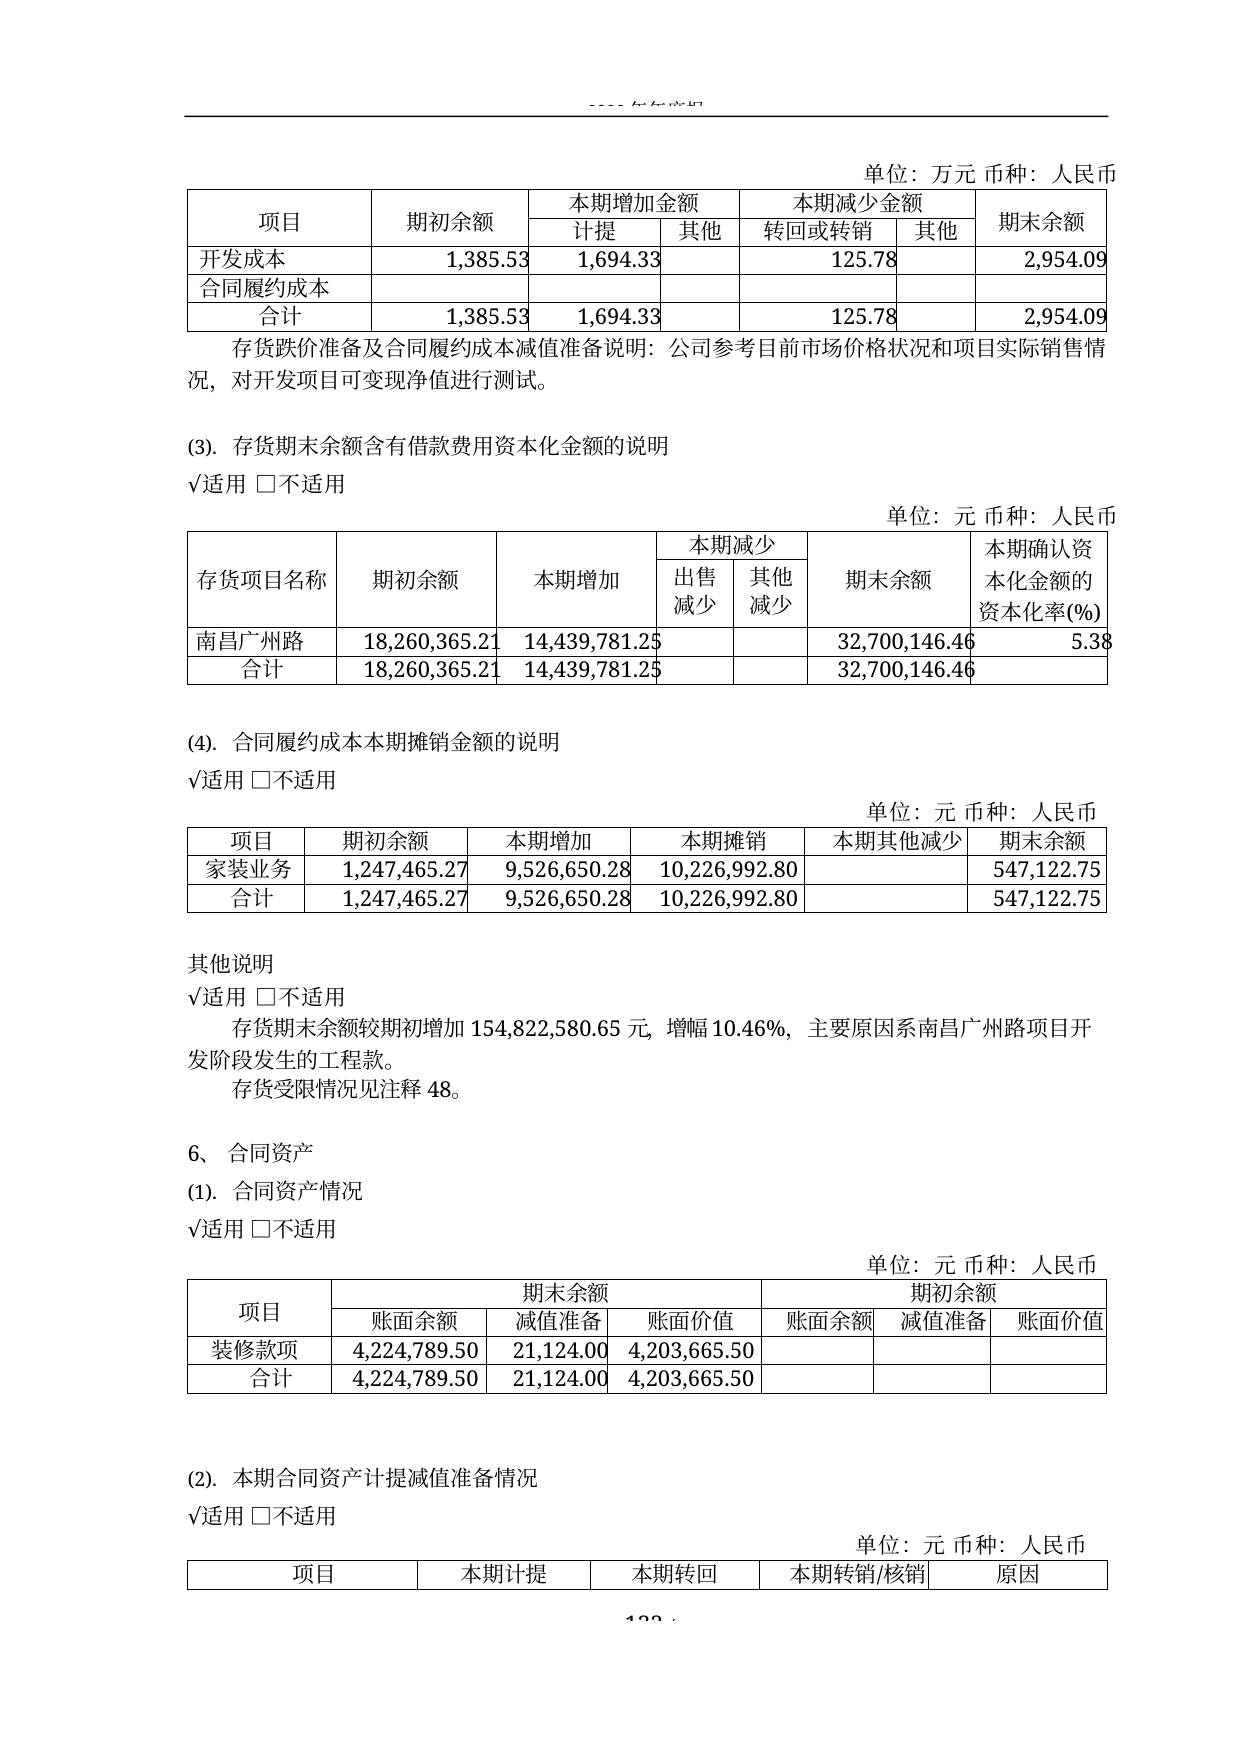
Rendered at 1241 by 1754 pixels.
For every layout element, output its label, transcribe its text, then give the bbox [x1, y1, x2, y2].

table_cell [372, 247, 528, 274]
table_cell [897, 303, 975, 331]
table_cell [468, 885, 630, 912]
list 合同资产情况 [187, 1174, 379, 1206]
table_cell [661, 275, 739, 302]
text 单位：元 币种：人民币 [866, 1248, 1140, 1279]
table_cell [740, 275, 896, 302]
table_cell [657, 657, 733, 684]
text 6、 合同资产 [187, 1136, 379, 1167]
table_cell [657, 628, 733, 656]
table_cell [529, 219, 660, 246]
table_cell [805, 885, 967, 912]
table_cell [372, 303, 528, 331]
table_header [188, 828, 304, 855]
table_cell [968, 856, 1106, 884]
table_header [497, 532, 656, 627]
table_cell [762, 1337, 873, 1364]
text 单位：万元 币种：人民币 [171, 157, 1119, 188]
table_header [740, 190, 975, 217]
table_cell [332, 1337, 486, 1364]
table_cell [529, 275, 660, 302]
text 存货跌价准备及合同履约成本减值准备说明：公司参考目前市场价格状况和项目实际销售情况，对开发项目可变现净值进行测试。 [187, 332, 1107, 395]
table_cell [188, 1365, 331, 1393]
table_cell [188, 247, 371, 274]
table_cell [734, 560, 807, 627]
text √适用 □不适用 [187, 1212, 379, 1244]
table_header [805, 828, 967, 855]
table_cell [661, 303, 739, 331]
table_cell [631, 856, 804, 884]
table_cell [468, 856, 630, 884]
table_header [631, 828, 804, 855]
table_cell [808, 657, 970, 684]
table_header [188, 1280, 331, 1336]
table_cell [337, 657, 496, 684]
text 单位：元 币种：人民币 [856, 1528, 1140, 1560]
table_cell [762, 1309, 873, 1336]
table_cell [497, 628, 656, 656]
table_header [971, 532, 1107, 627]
list 合同履约成本本期摊销金额的说明 [187, 726, 1140, 757]
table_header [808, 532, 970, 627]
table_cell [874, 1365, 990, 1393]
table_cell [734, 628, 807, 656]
text 存货受限情况见注释 48。 [231, 1075, 1140, 1103]
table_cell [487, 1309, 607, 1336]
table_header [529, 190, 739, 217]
text 存货期末余额较期初增加 154,822,580.65 元，增幅 10.46%，主要原因系南昌广州路项目开发阶段发生的工程款。 [187, 1011, 1101, 1075]
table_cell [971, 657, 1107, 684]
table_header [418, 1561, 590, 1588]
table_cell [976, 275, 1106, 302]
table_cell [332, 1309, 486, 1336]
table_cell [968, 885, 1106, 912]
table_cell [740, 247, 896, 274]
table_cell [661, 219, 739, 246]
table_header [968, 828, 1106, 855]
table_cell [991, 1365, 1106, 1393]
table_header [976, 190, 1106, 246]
text 单位：元 币种：人民币 [867, 796, 1140, 827]
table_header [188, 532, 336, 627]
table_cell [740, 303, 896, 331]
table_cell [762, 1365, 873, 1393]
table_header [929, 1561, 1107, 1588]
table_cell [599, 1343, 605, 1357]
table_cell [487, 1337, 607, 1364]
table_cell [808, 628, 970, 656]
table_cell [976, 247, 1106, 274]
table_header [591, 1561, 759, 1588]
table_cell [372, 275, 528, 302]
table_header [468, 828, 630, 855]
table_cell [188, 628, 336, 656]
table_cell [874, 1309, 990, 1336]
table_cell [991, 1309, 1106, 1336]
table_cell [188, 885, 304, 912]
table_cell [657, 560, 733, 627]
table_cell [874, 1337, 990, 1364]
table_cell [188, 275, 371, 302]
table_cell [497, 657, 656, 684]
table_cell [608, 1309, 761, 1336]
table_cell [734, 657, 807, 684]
text √适用 □不适用 [187, 1499, 554, 1531]
list 本期合同资产计提减值准备情况 [187, 1461, 554, 1492]
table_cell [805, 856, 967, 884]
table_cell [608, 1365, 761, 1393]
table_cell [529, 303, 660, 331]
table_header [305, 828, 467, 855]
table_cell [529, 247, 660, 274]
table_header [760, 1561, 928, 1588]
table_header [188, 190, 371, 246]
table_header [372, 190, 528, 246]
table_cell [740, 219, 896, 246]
text 其他说明 [187, 948, 1140, 979]
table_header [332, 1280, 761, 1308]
text √适用 □不适用 [187, 467, 1140, 499]
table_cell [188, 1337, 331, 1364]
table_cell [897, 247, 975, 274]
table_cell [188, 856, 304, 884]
list 存货期末余额含有借款费用资本化金额的说明 [187, 429, 1140, 461]
text 单位：元 币种：人民币 [171, 499, 1119, 531]
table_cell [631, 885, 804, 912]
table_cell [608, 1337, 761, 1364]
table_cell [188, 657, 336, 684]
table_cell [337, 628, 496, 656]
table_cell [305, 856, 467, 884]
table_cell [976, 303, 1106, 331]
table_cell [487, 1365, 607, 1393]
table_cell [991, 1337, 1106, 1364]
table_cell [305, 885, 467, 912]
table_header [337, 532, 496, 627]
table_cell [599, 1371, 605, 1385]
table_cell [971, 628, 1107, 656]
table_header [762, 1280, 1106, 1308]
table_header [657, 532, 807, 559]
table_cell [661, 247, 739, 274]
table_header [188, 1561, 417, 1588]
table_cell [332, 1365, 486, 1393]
text √适用 □不适用 [187, 980, 1140, 1011]
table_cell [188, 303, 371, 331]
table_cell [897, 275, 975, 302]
text √适用 □不适用 [187, 764, 1140, 795]
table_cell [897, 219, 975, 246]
